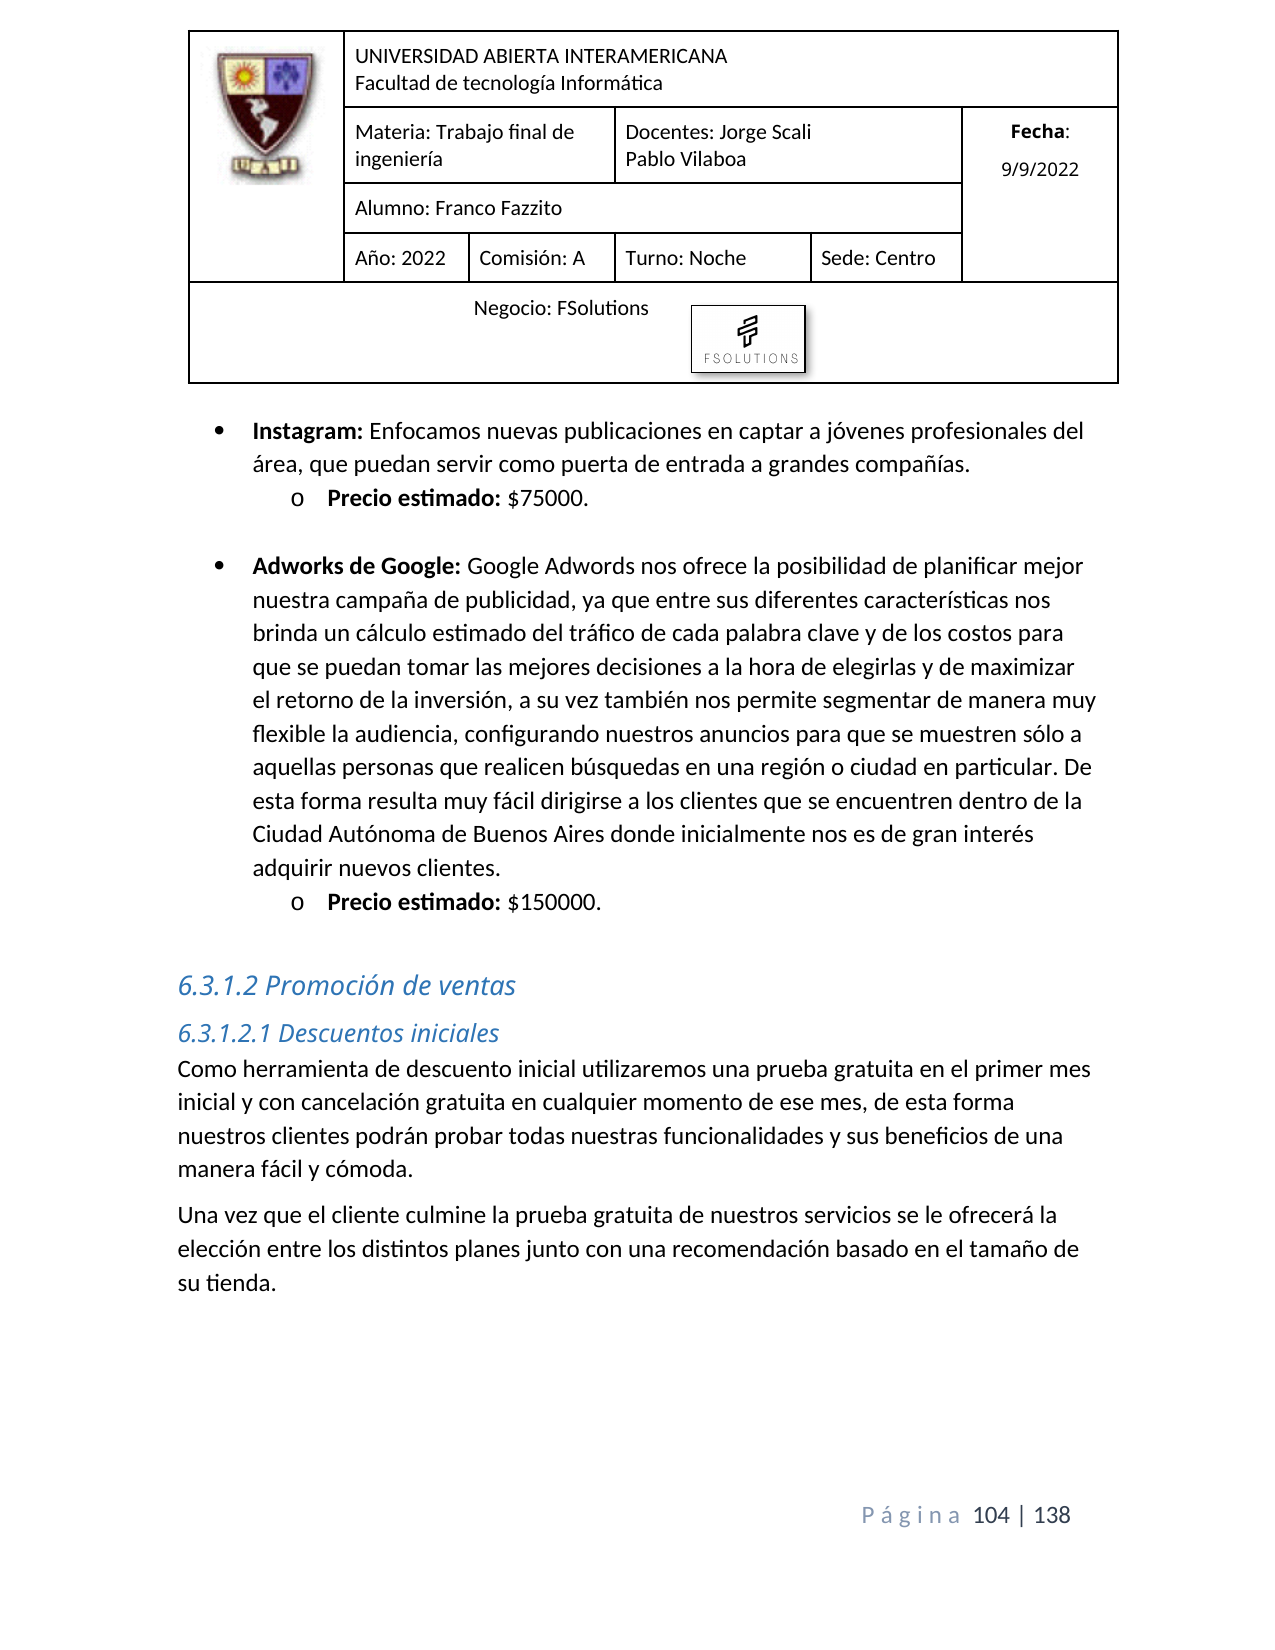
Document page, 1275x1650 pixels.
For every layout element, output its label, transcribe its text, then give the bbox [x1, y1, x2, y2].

list Instagram: Enfocamos nuevas publicaciones en captar a jóvenes profesionales del área, que puedan servir como puerta de entrada a grandes compañías. [215, 415, 1098, 479]
list Precio estimado: $75000. [290, 482, 1098, 514]
list Precio estimado: $150000. [290, 886, 1098, 917]
text Una vez que el cliente culmine la prueba gratuita de nuestros servicios se le ofrecerá la elección entre los distintos planes junto con una recomendación basado en el tamaño de su tienda. [177, 1199, 1098, 1297]
picture [692, 306, 804, 372]
picture [198, 42, 332, 192]
subtitle 6.3.1.2 Promoción de ventas [177, 967, 1098, 1003]
subtitle 6.3.1.2.1 Descuentos iniciales [177, 1016, 1098, 1049]
text Como herramienta de descuento inicial utilizaremos una prueba gratuita en el primer mes inicial y con cancelación gratuita en cualquier momento de ese mes, de esta forma nuestros clientes podrán probar todas nuestras funcionalidades y sus beneficios de una manera fácil y cómoda. [177, 1053, 1098, 1184]
list Adworks de Google: Google Adwords nos ofrece la posibilidad de planificar mejor nuestra campaña de publicidad, ya que entre sus diferentes características nos brinda un cálculo estimado del tráfico de cada palabra clave y de los costos para que se puedan tomar las mejores decisiones a la hora de elegirlas y de maximizar el retorno de la inversión, a su vez también nos permite segmentar de manera muy flexible la audiencia, configurando nuestros anuncios para que se muestren sólo a aquellas personas que realicen búsquedas en una región o ciudad en particular. De esta forma resulta muy fácil dirigirse a los clientes que se encuentren dentro de la Ciudad Autónoma de Buenos Aires donde inicialmente nos es de gran interés adquirir nuevos clientes. [215, 550, 1098, 883]
